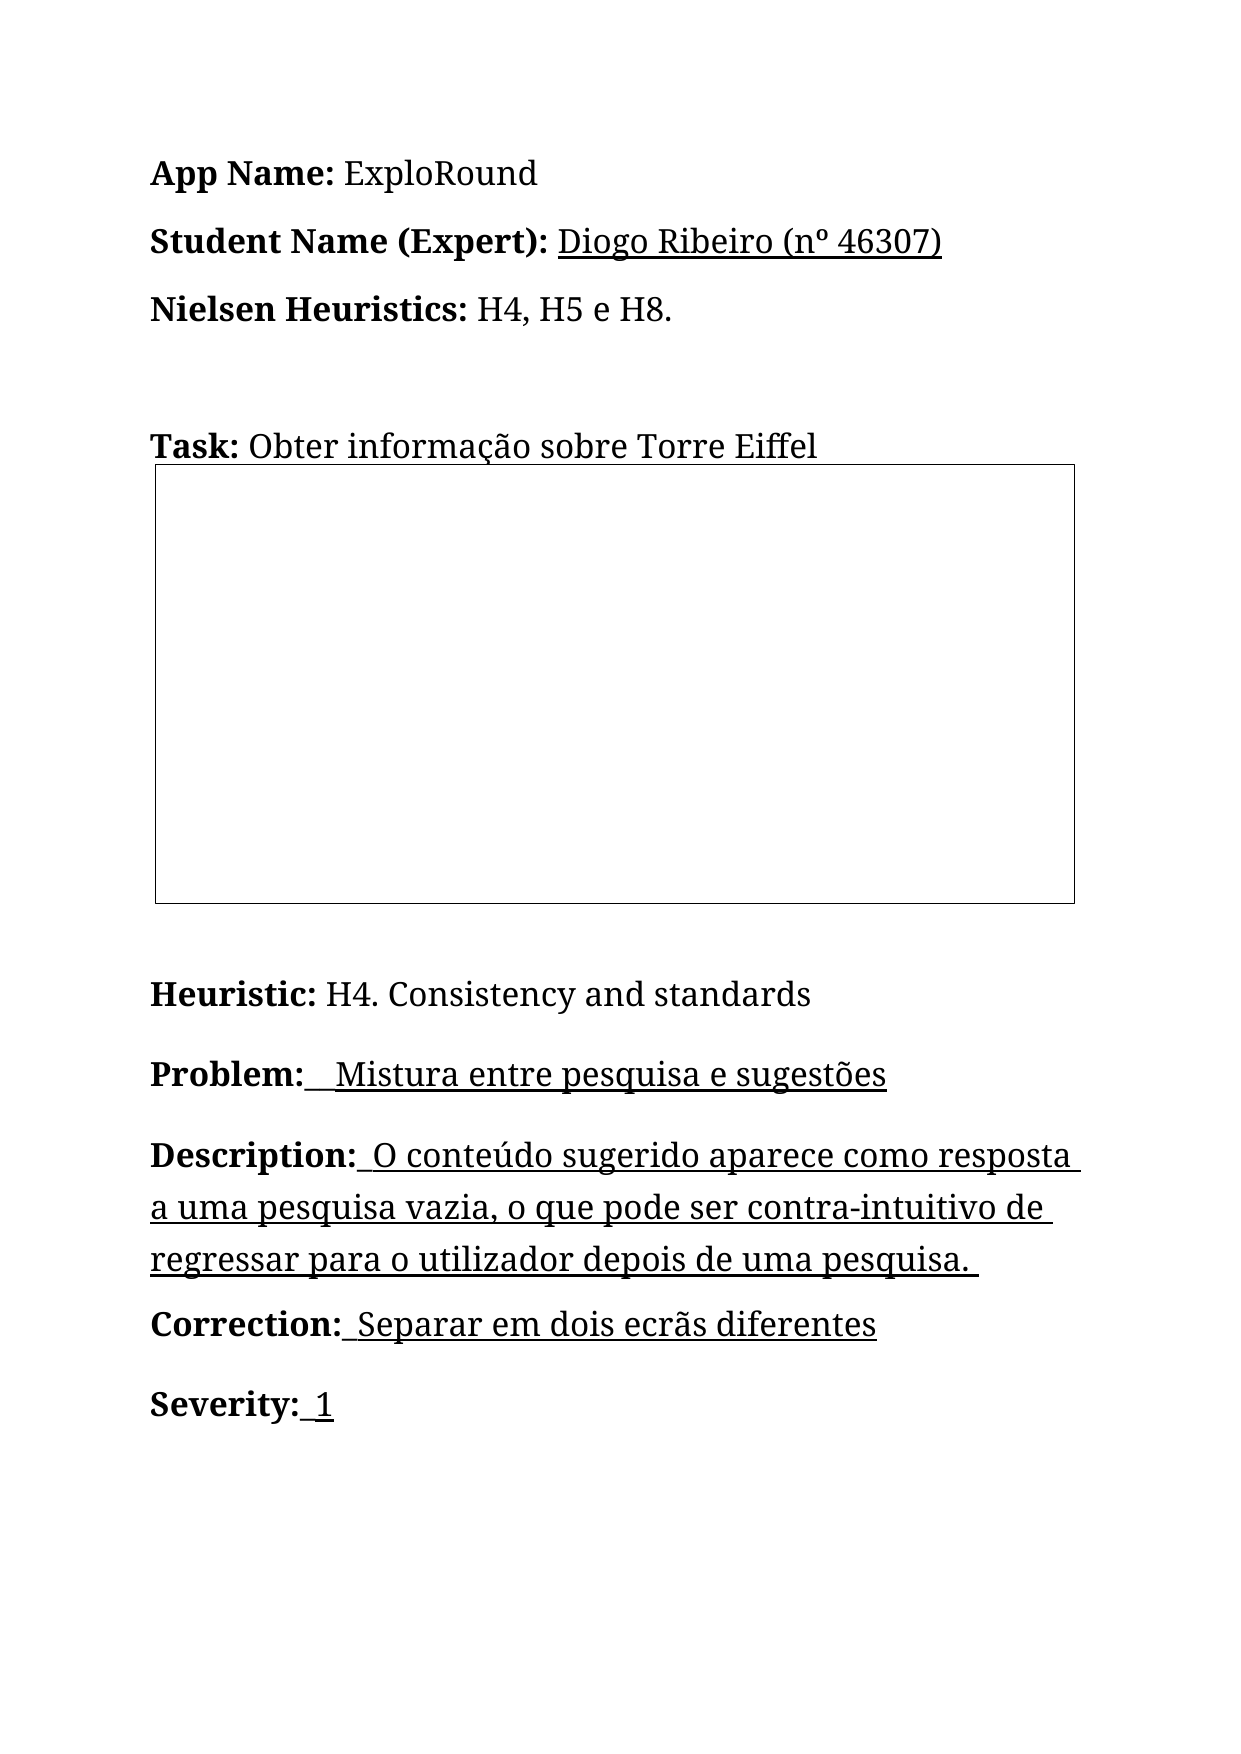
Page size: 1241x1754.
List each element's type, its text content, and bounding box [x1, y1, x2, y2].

text Heuristic: H4. Consistency and standards [150, 970, 1090, 1016]
text App Name: ExploRound [150, 150, 1090, 195]
text Problem:__Mistura entre pesquisa e sugestões [150, 1051, 1090, 1096]
text Nielsen Heuristics: H4, H5 e H8. [150, 286, 1090, 332]
text Task: Obter informação sobre Torre Eiffel [150, 422, 1090, 468]
text Student Name (Expert): Diogo Ribeiro (nº 46307) [150, 218, 1090, 263]
text Correction:_Separar em dois ecrãs diferentes [150, 1301, 1090, 1346]
text Severity:_1 [150, 1381, 1090, 1427]
text Description:_O conteúdo sugerido aparece como resposta a uma pesquisa vazia, o que pode ser contra-intuitivo de regressar para o utilizador depois de uma pesquisa. [150, 1132, 1090, 1281]
